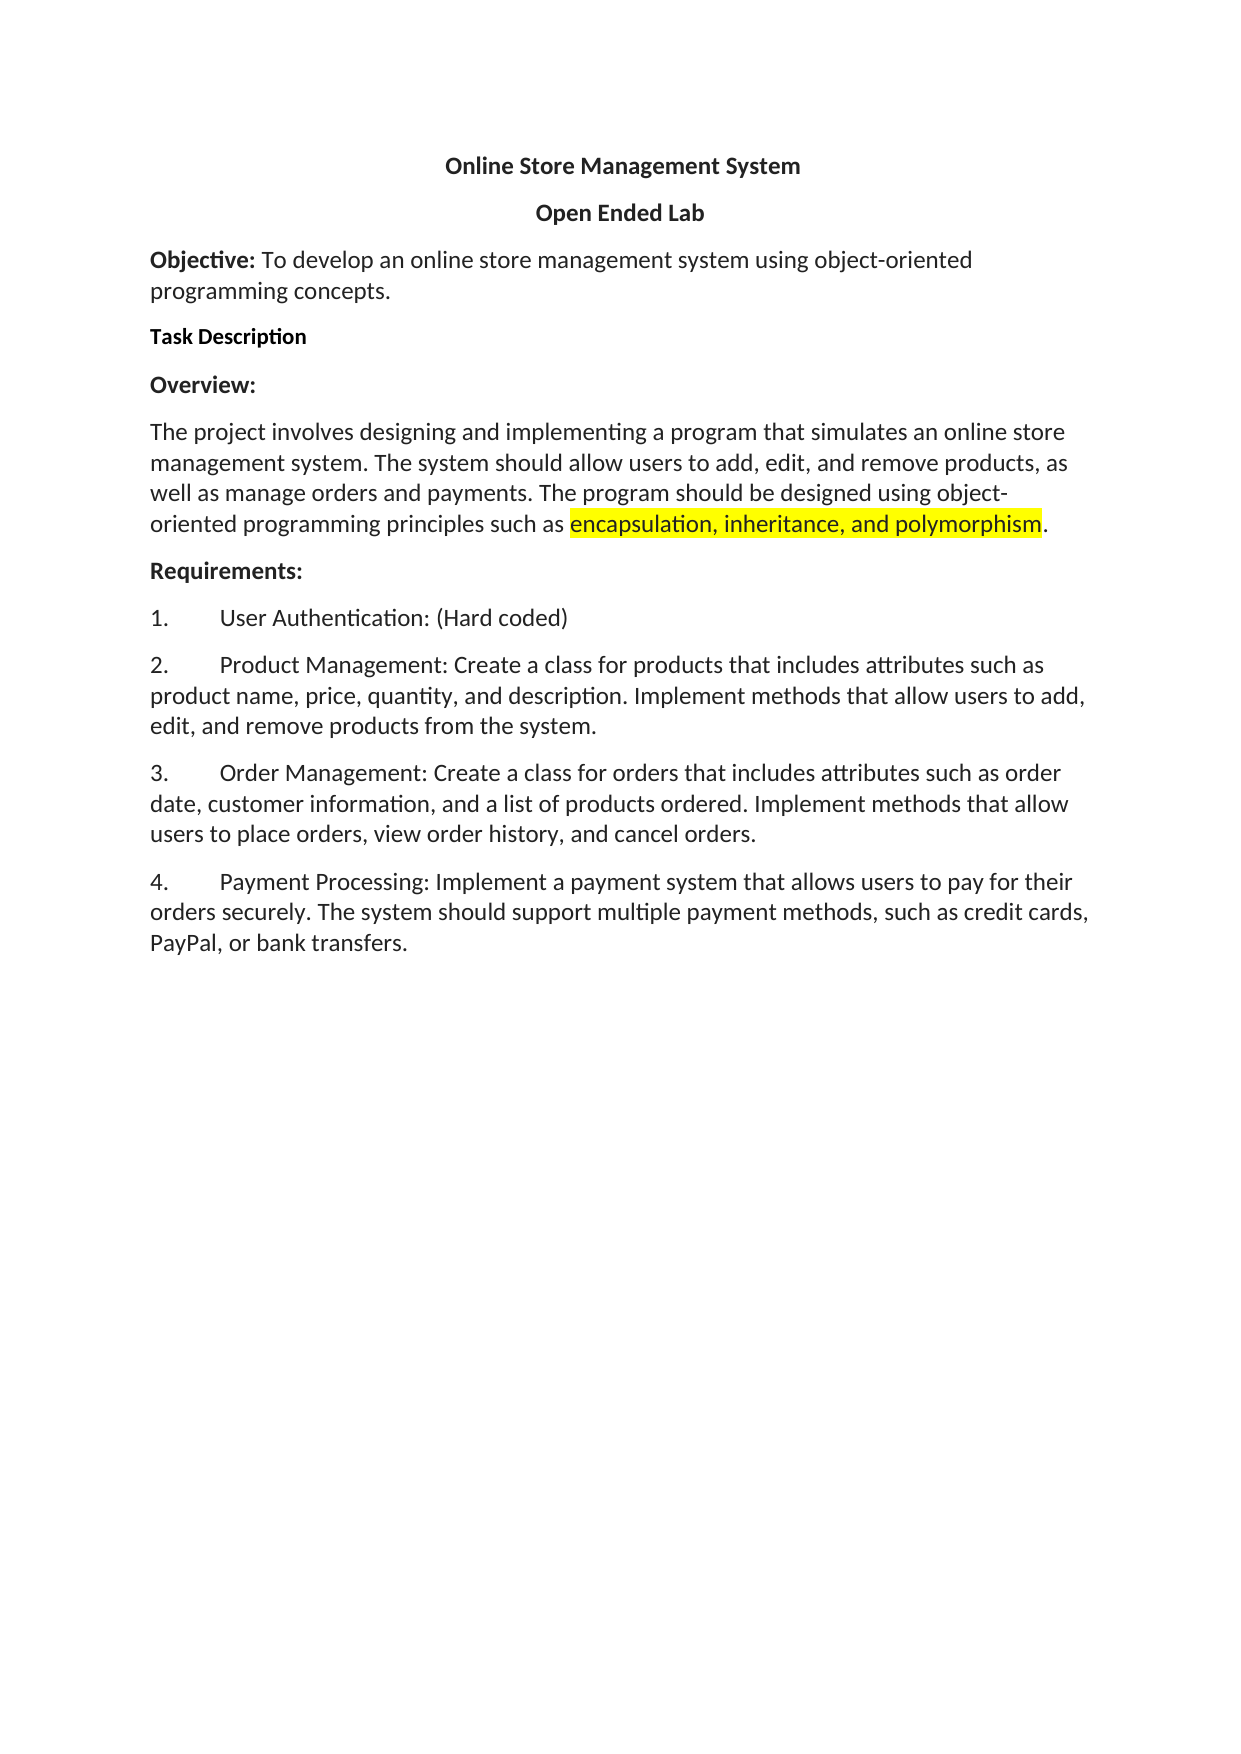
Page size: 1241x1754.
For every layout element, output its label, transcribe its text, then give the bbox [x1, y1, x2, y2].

text 4. Payment Processing: Implement a payment system that allows users to pay for their orders securely. The system should support multiple payment methods, such as credit cards, PayPal, or bank transfers. [150, 866, 1090, 957]
text Online Store Management System [150, 150, 1090, 181]
text The project involves designing and implementing a program that simulates an online store management system. The system should allow users to add, edit, and remove products, as well as manage orders and payments. The program should be designed using object-oriented programming principles such as encapsulation, inheritance, and polymorphism. [150, 416, 1090, 538]
text 1. User Authentication: (Hard coded) [150, 602, 1090, 633]
text Overview: [150, 369, 1090, 399]
text Task Description [150, 322, 1090, 350]
text Objective: To develop an online store management system using object-oriented programming concepts. [150, 244, 1090, 305]
text Requirements: [150, 555, 1090, 585]
text Open Ended Lab [150, 197, 1090, 228]
text 3. Order Management: Create a class for orders that includes attributes such as order date, customer information, and a list of products ordered. Implement methods that allow users to place orders, view order history, and cancel orders. [150, 757, 1090, 849]
text 2. Product Management: Create a class for products that includes attributes such as product name, price, quantity, and description. Implement methods that allow users to add, edit, and remove products from the system. [150, 649, 1090, 741]
